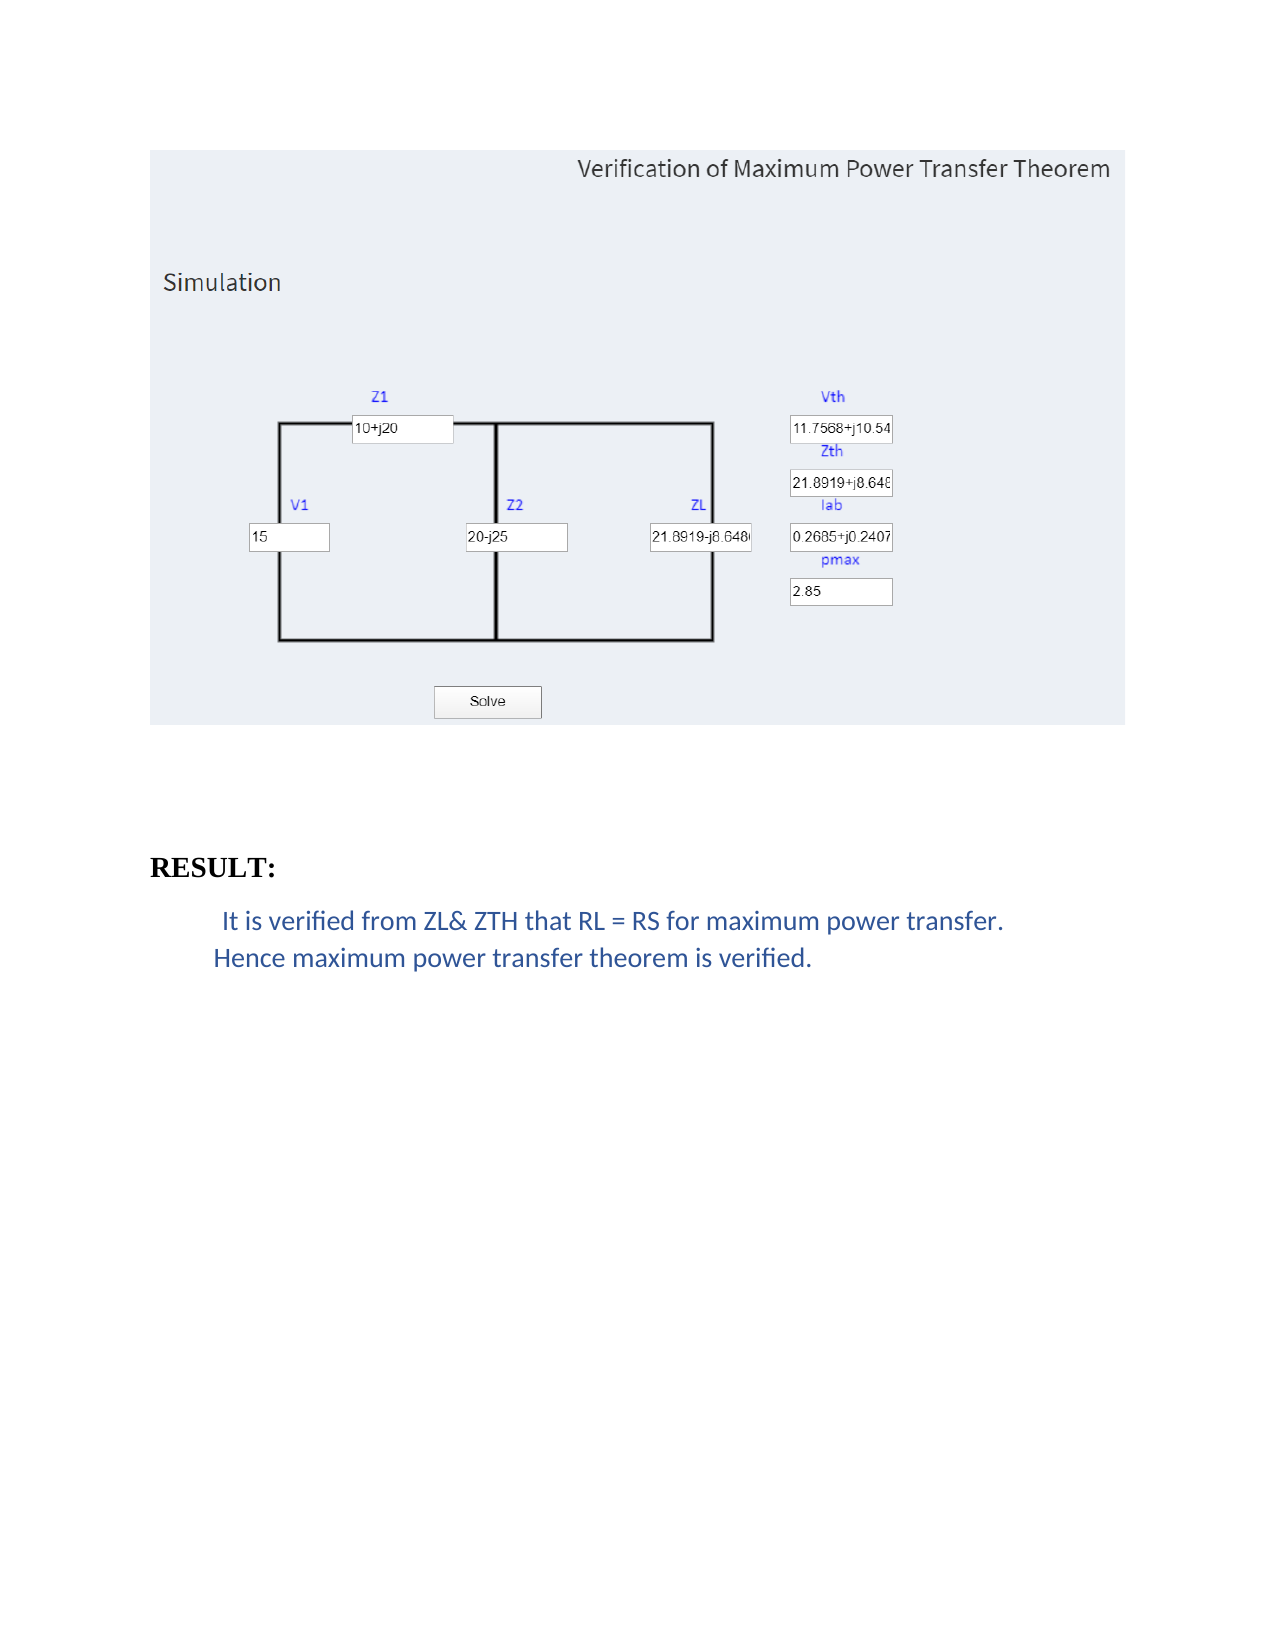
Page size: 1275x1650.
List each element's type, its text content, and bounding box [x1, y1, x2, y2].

text It is verified from ZL& ZTH that RL = RS for maximum power transfer. Hence maximum power transfer theorem is verified. [150, 903, 1125, 974]
text RESULT: [150, 850, 1125, 884]
picture [150, 150, 1125, 725]
